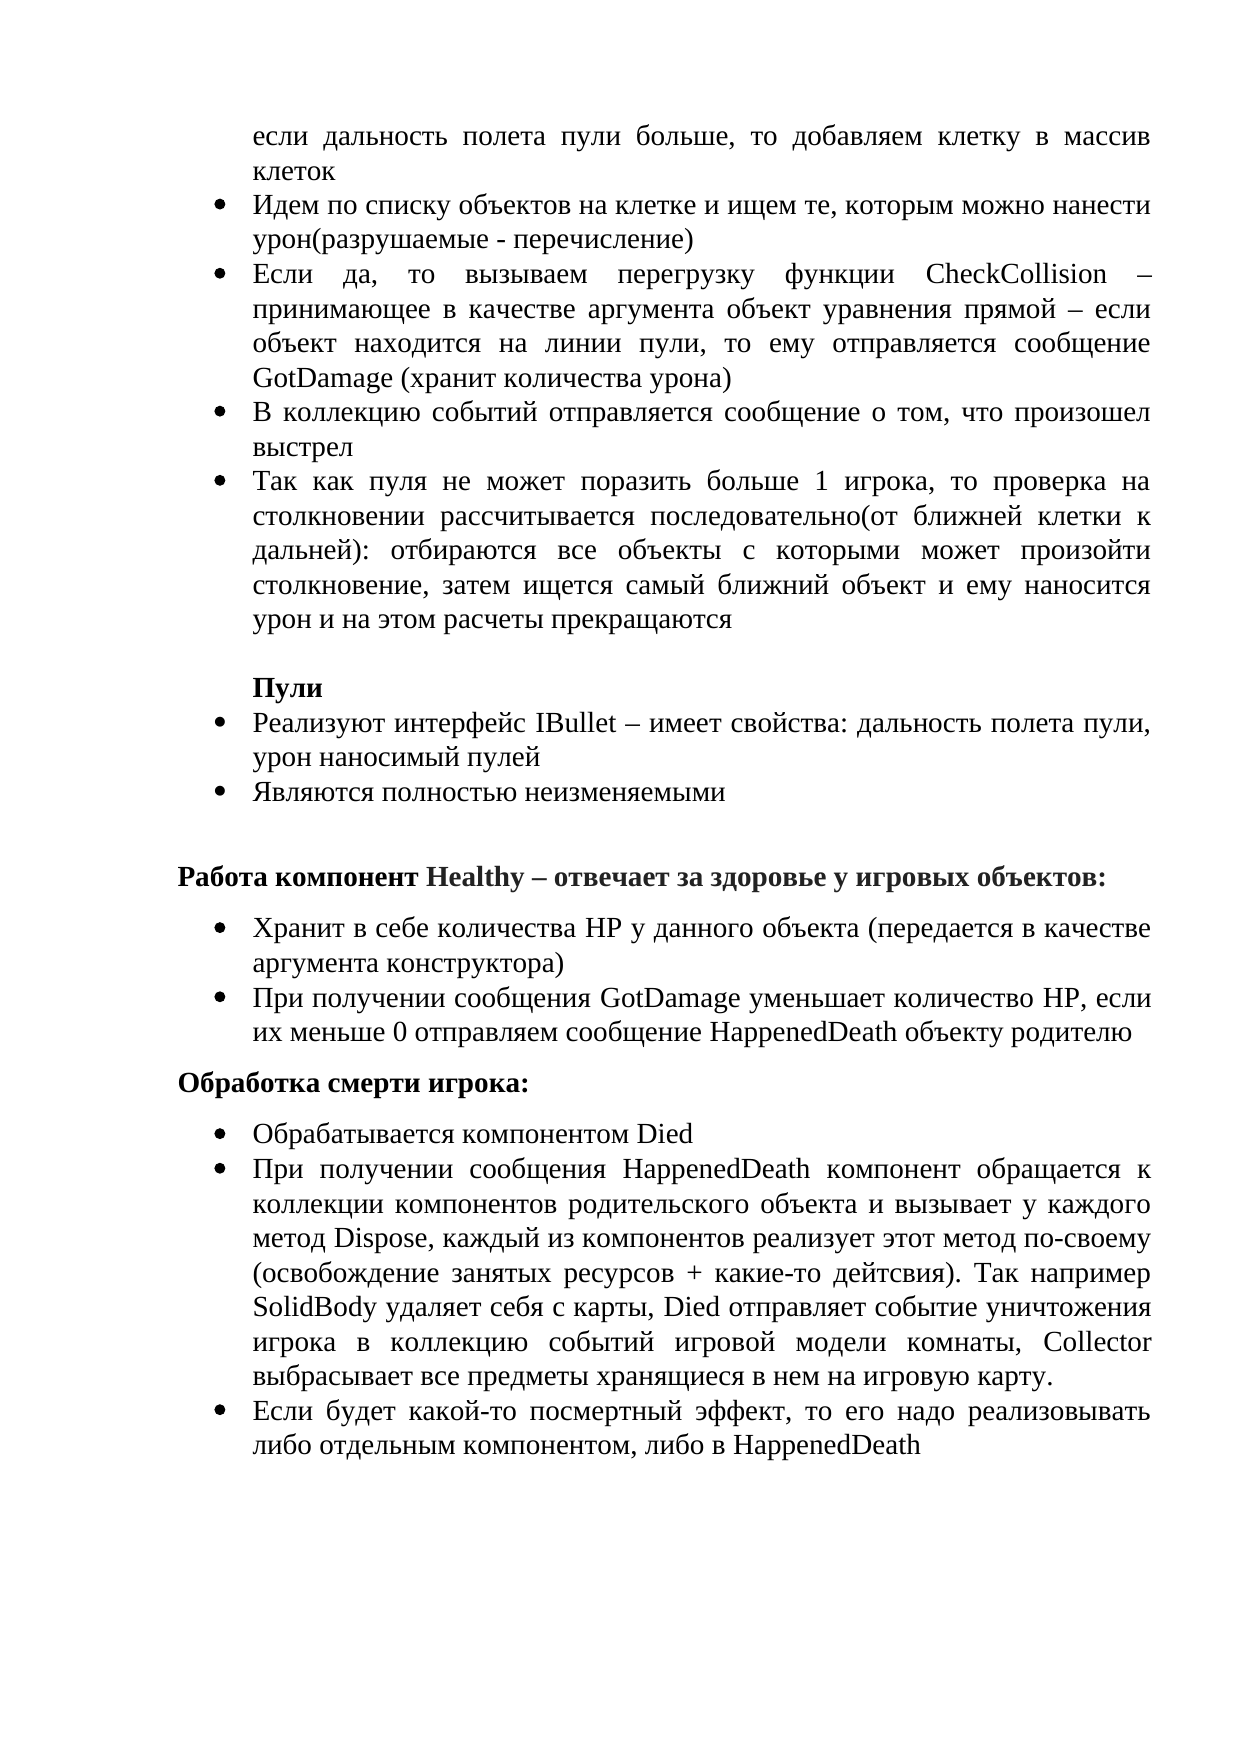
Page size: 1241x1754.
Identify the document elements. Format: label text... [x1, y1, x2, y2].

list Обрабатывается компонентом Died [215, 1117, 1152, 1150]
text Работа компонент Healthy – отвечает за здоровье у игровых объектов: [177, 859, 1152, 893]
list Если да, то вызываем перегрузку функции CheckCollision – принимающее в качестве аргумента объект уравнения прямой – если объект находится на линии пули, то ему отправляется сообщение GotDamage (хранит количества урона) [215, 256, 1152, 393]
list Реализуют интерфейс IBullet – имеет свойства: дальность полета пули, урон наносимый пулей [215, 705, 1152, 773]
list Пули [252, 670, 1152, 704]
list При получении сообщения GotDamage уменьшает количество HP, если их меньше 0 отправляем сообщение HappenedDeath объекту родителю [215, 980, 1152, 1048]
list Если будет какой-то посмертный эффект, то его надо реализовывать либо отдельным компонентом, либо в HappenedDeath [215, 1393, 1152, 1461]
list При получении сообщения HappenedDeath компонент обращается к коллекции компонентов родительского объекта и вызывает у каждого метод Dispose, каждый из компонентов реализует этот метод по-своему (освобождение занятых ресурсов + какие-то дейтсвия). Так например SolidBody удаляет себя с карты, Died отправляет событие уничтожения игрока в коллекцию событий игровой модели комнаты, Collector выбрасывает все предметы хранящиеся в нем на игровую карту. [215, 1151, 1152, 1392]
list Являются полностью неизменяемыми [215, 774, 1152, 807]
list Хранит в себе количества HP у данного объекта (передается в качестве аргумента конструктора) [215, 911, 1152, 979]
list Идем по списку объектов на клетке и ищем те, которым можно нанести урон(разрушаемые - перечисление) [215, 187, 1152, 255]
text Обработка смерти игрока: [177, 1065, 1152, 1099]
list В коллекцию событий отправляется сообщение о том, что произошел выстрел [215, 394, 1152, 462]
list Так как пуля не может поразить больше 1 игрока, то проверка на столкновении рассчитывается последовательно(от ближней клетки к дальней): отбираются все объекты с которыми может произойти столкновение, затем ищется самый ближний объект и ему наносится урон и на этом расчеты прекращаются [215, 463, 1152, 635]
